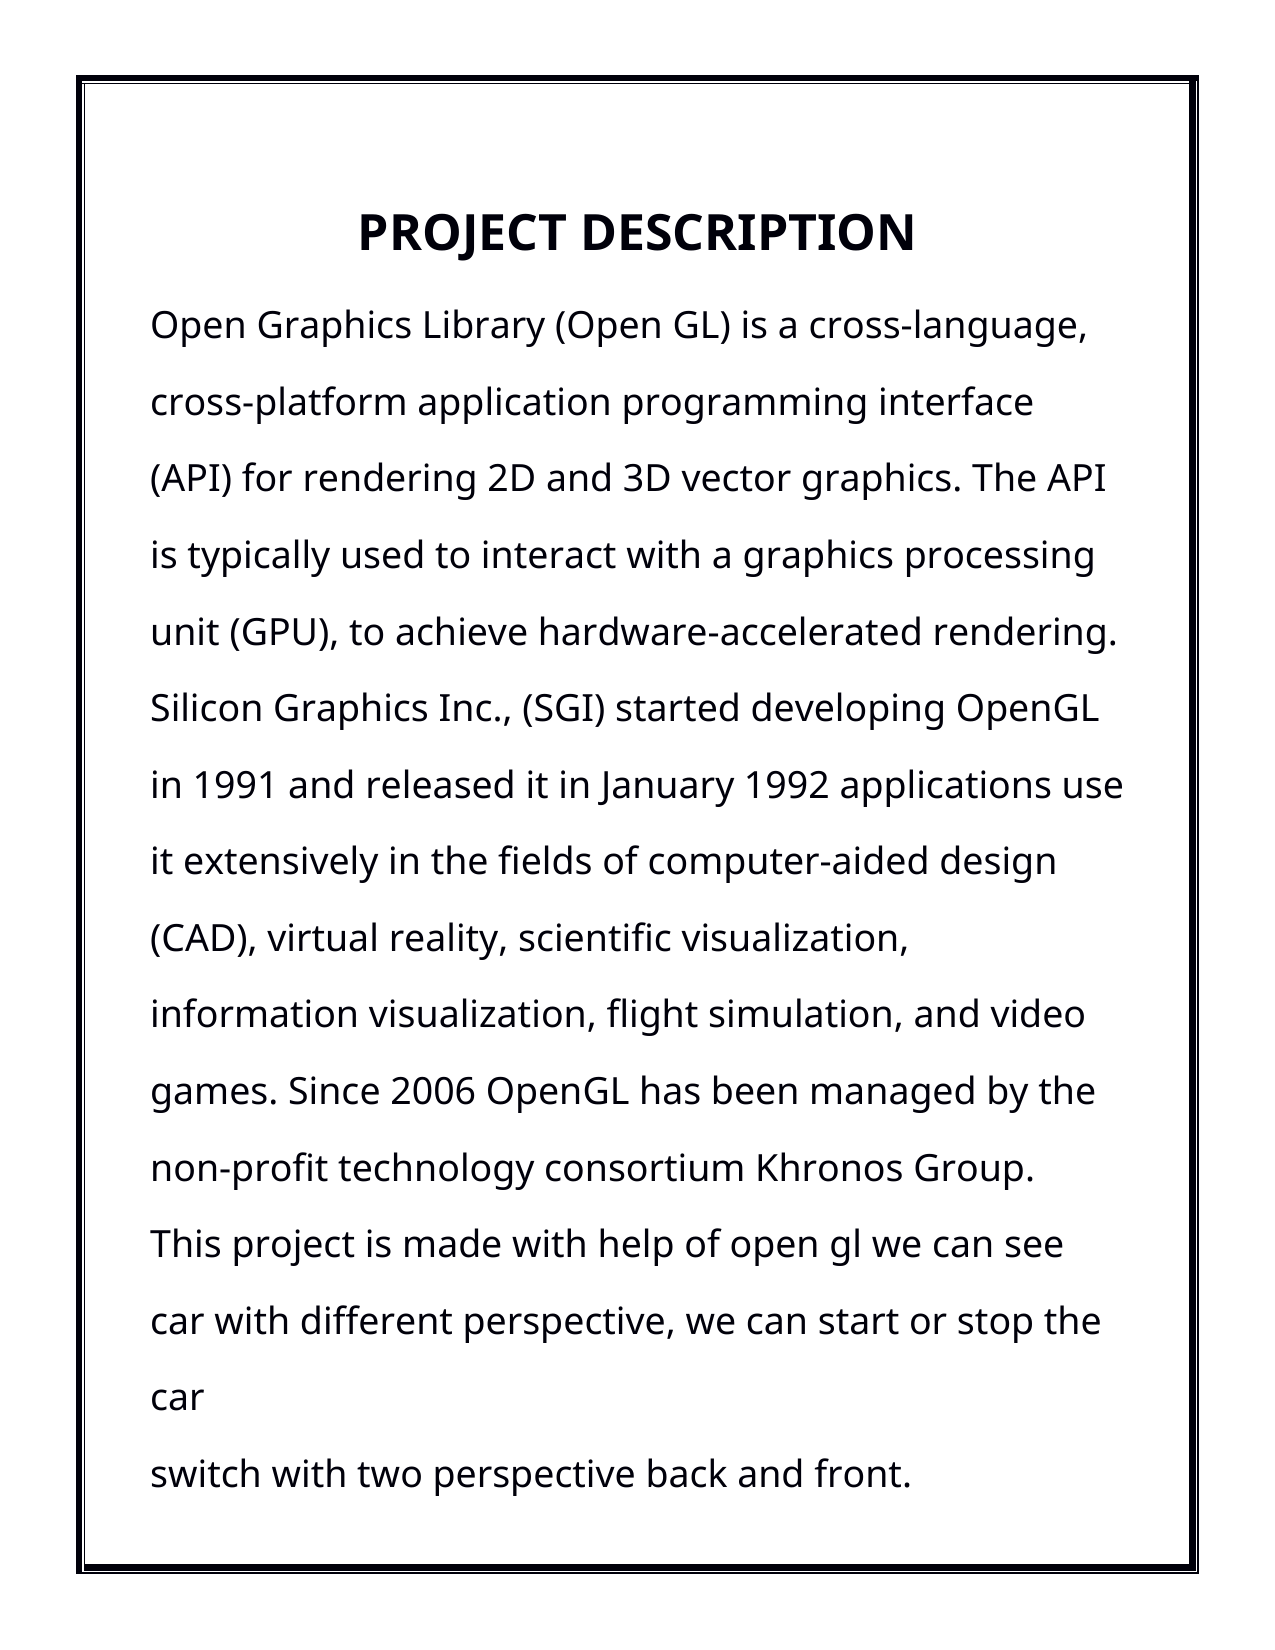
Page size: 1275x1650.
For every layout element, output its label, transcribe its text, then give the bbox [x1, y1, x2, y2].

text PROJECT DESCRIPTION [150, 196, 1125, 264]
text switch with two perspective back and front. [150, 1447, 1125, 1498]
text This project is made with help of open gl we can see car with different perspective, we can start or stop the car [150, 1217, 1125, 1422]
text Open Graphics Library (Open GL) is a cross-language, cross-platform application programming interface (API) for rendering 2D and 3D vector graphics. The API is typically used to interact with a graphics processing unit (GPU), to achieve hardware-accelerated rendering. Silicon Graphics Inc., (SGI) started developing OpenGL in 1991 and released it in January 1992 applications use it extensively in the fields of computer-aided design (CAD), virtual reality, scientific visualization, information visualization, flight simulation, and video games. Since 2006 OpenGL has been managed by the non-profit technology consortium Khronos Group. [150, 299, 1125, 1192]
